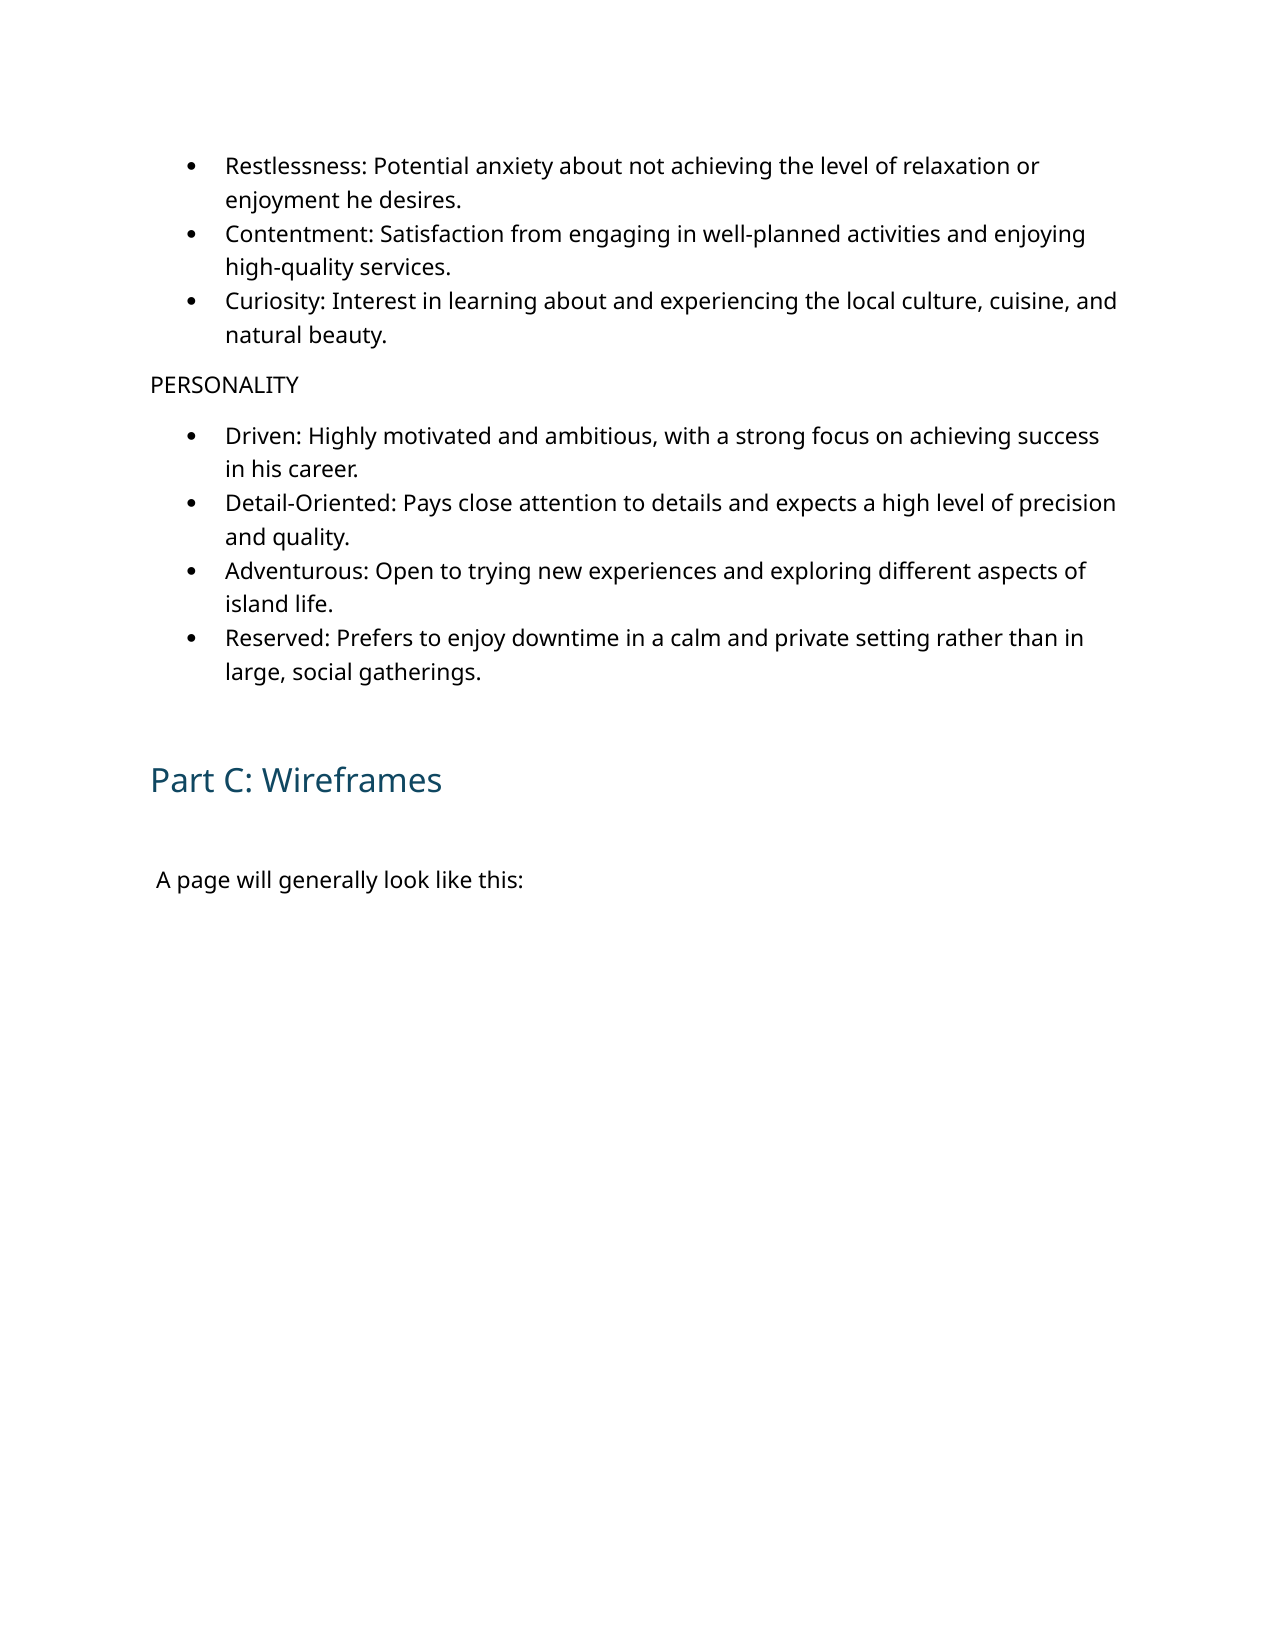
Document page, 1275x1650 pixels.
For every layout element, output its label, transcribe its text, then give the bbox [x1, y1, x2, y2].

list Contentment: Satisfaction from engaging in well-planned activities and enjoying high-quality services. [187, 217, 1125, 282]
list Adventurous: Open to trying new experiences and exploring different aspects of island life. [187, 554, 1125, 619]
list Detail-Oriented: Pays close attention to details and expects a high level of precision and quality. [187, 487, 1125, 552]
list Curiosity: Interest in learning about and experiencing the local culture, cuisine, and natural beauty. [187, 285, 1125, 350]
list Restlessness: Potential anxiety about not achieving the level of relaxation or enjoyment he desires. [187, 150, 1125, 215]
text A page will generally look like this: [150, 864, 1125, 896]
list Reserved: Prefers to enjoy downtime in a calm and private setting rather than in large, social gatherings. [187, 622, 1125, 687]
text PERSONALITY [150, 369, 1125, 400]
list Driven: Highly motivated and ambitious, with a strong focus on achieving success in his career. [187, 419, 1125, 484]
subtitle Part C: Wireframes [150, 757, 1125, 802]
